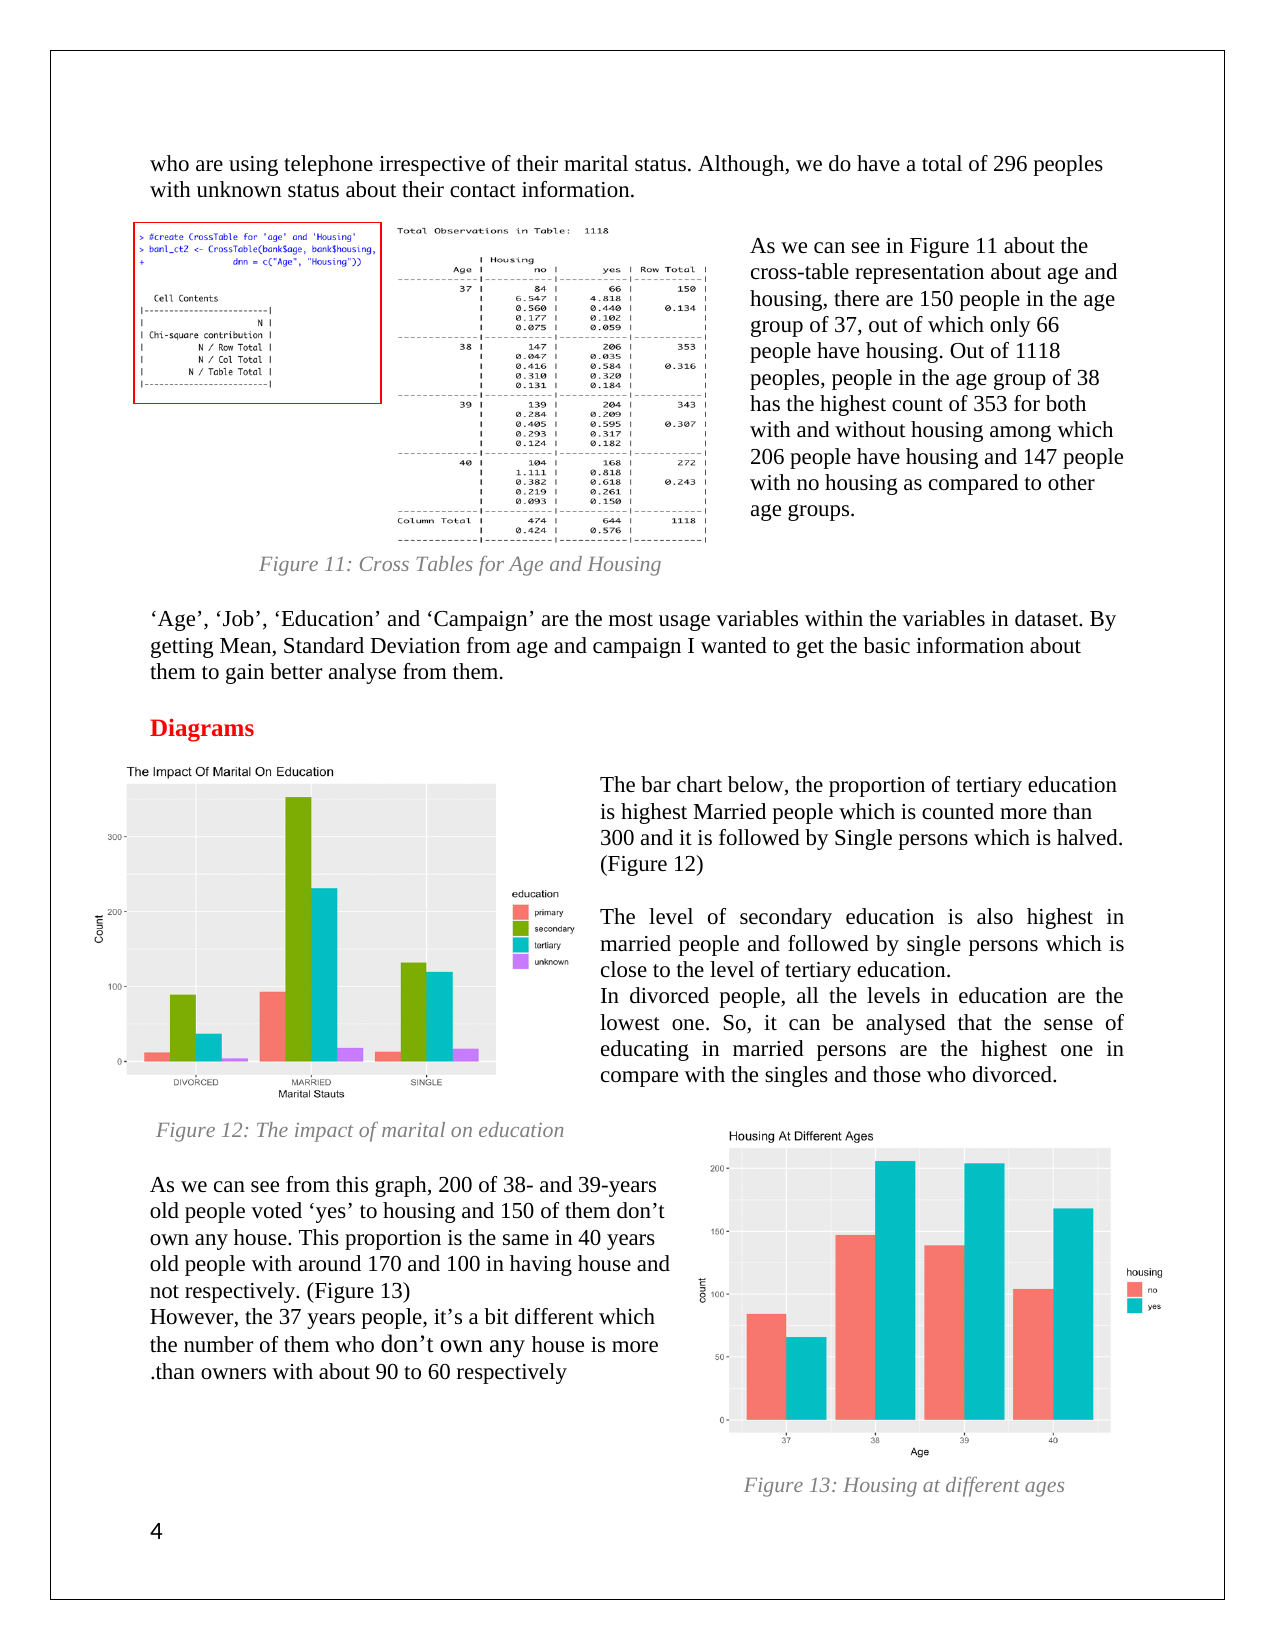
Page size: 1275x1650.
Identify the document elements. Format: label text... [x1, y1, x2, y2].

picture [135, 223, 380, 403]
text ‘Age’, ‘Job’, ‘Education’ and ‘Campaign’ are the most usage variables within the variables in dataset. By getting Mean, Standard Deviation from age and campaign I wanted to get the basic information about them to gain better analyse from them. [150, 605, 1125, 684]
text As we can see in Figure 11 about the cross-table representation about age and housing, there are 150 people in the age group of 37, out of which only 66 people have housing. Out of 1118 peoples, people in the age group of 38 has the highest count of 353 for both with and without housing among which 206 people have housing and 147 people with no housing as compared to other age groups. [750, 232, 1125, 522]
text Figure 11: Cross Tables for Age and Housing [150, 551, 1125, 576]
picture [693, 1125, 1177, 1462]
text Figure 12: The impact of marital on education [150, 1117, 1125, 1142]
text However, the 37 years people, it’s a bit different which the number of them who don’t own any house is more than owners with about 90 to 60 respectively. [150, 1303, 675, 1384]
picture [394, 221, 727, 547]
text Figure 13: Housing at different ages [150, 1472, 1125, 1497]
text As we can see from this graph, 200 of 38- and 39-years old people voted ‘yes’ to housing and 150 of them don’t own any house. This proportion is the same in 40 years old people with around 170 and 100 in having house and not respectively. (Figure 13) [150, 1171, 675, 1303]
text The level of secondary education is also highest in married people and followed by single persons which is close to the level of tertiary education. [600, 903, 1125, 982]
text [150, 150, 1125, 203]
text Diagrams [150, 713, 1125, 742]
text In divorced people, all the levels in education are the lowest one. So, it can be analysed that the sense of educating in married persons are the highest one in compare with the singles and those who divorced. [600, 982, 1125, 1088]
text The bar chart below, the proportion of tertiary education is highest Married people which is counted more than 300 and it is followed by Single persons which is halved. (Figure 12) [600, 771, 1125, 877]
picture [86, 759, 585, 1103]
